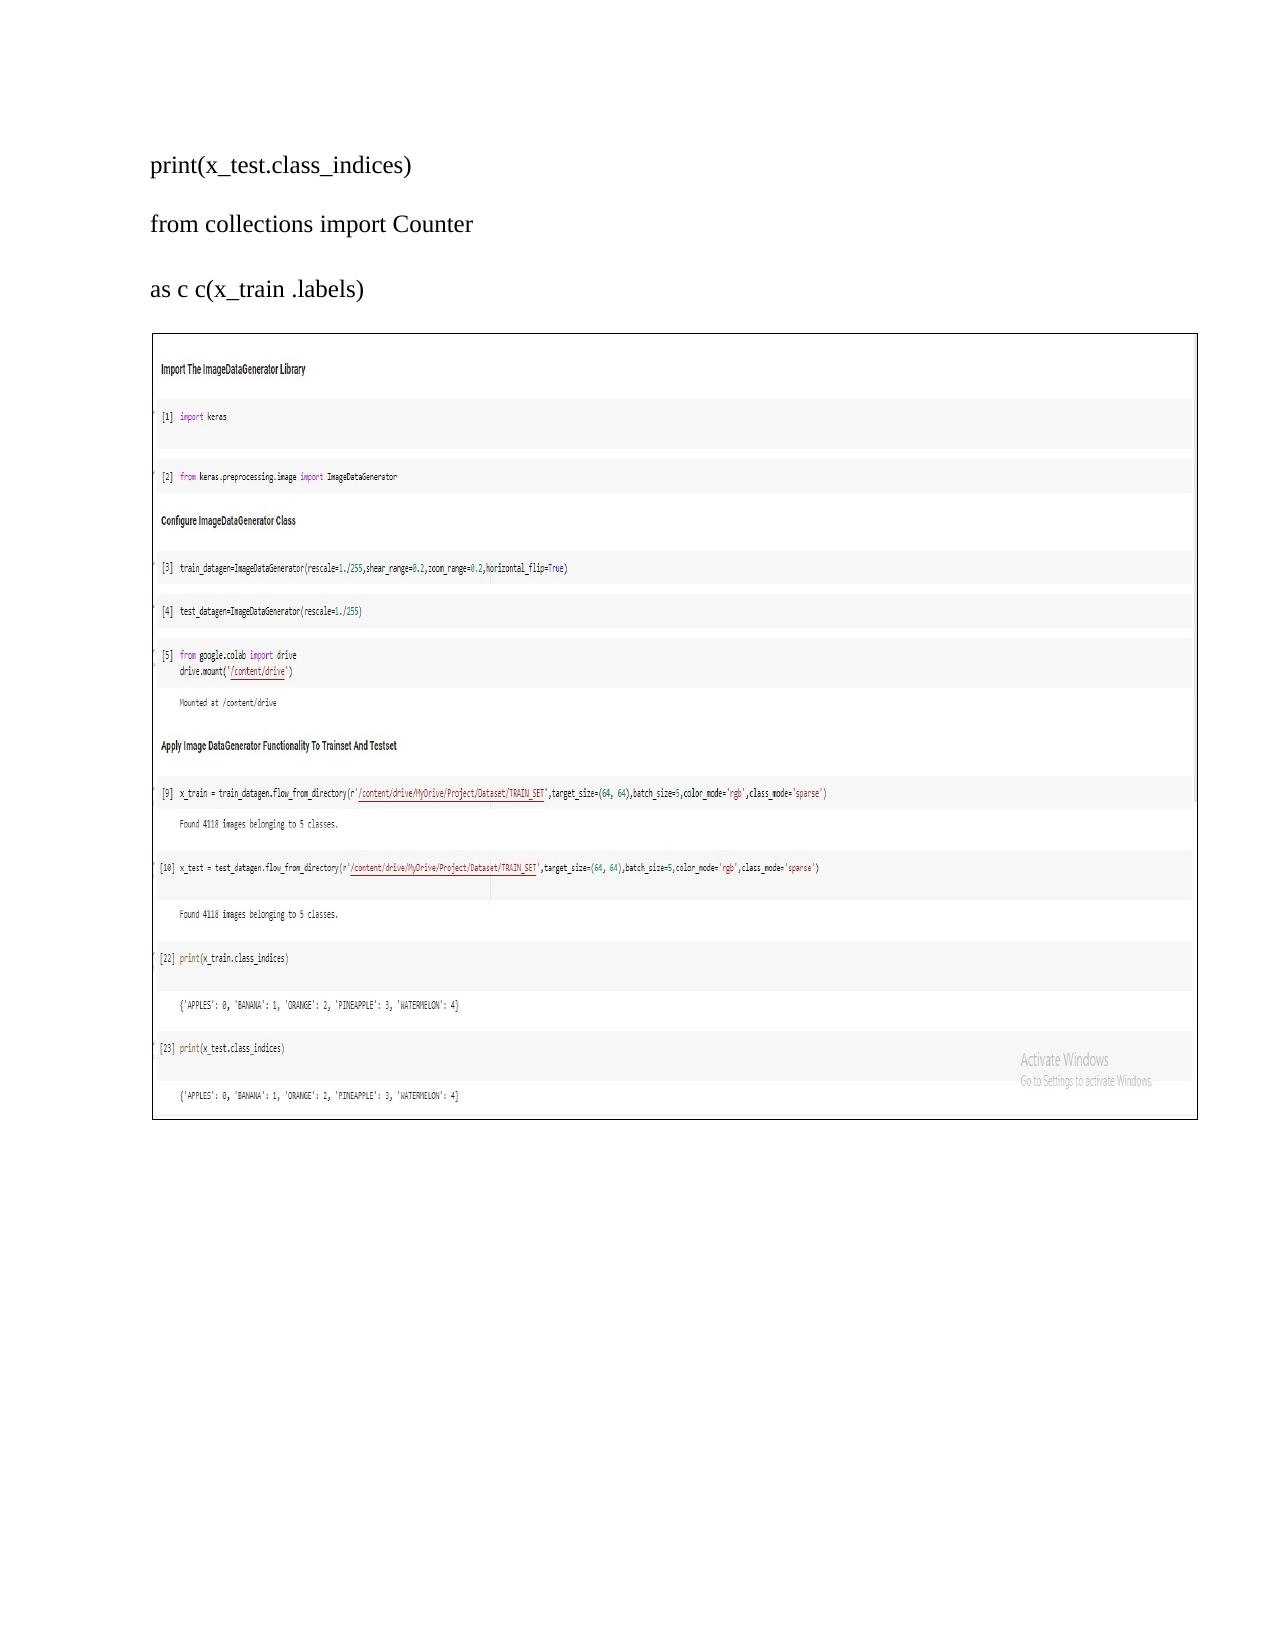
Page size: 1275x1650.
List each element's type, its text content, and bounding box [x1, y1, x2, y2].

text from collections import Counter as c c(x_train .labels) [150, 209, 489, 303]
picture [153, 334, 1197, 1116]
text print(x_test.class_indices) [150, 150, 1150, 179]
